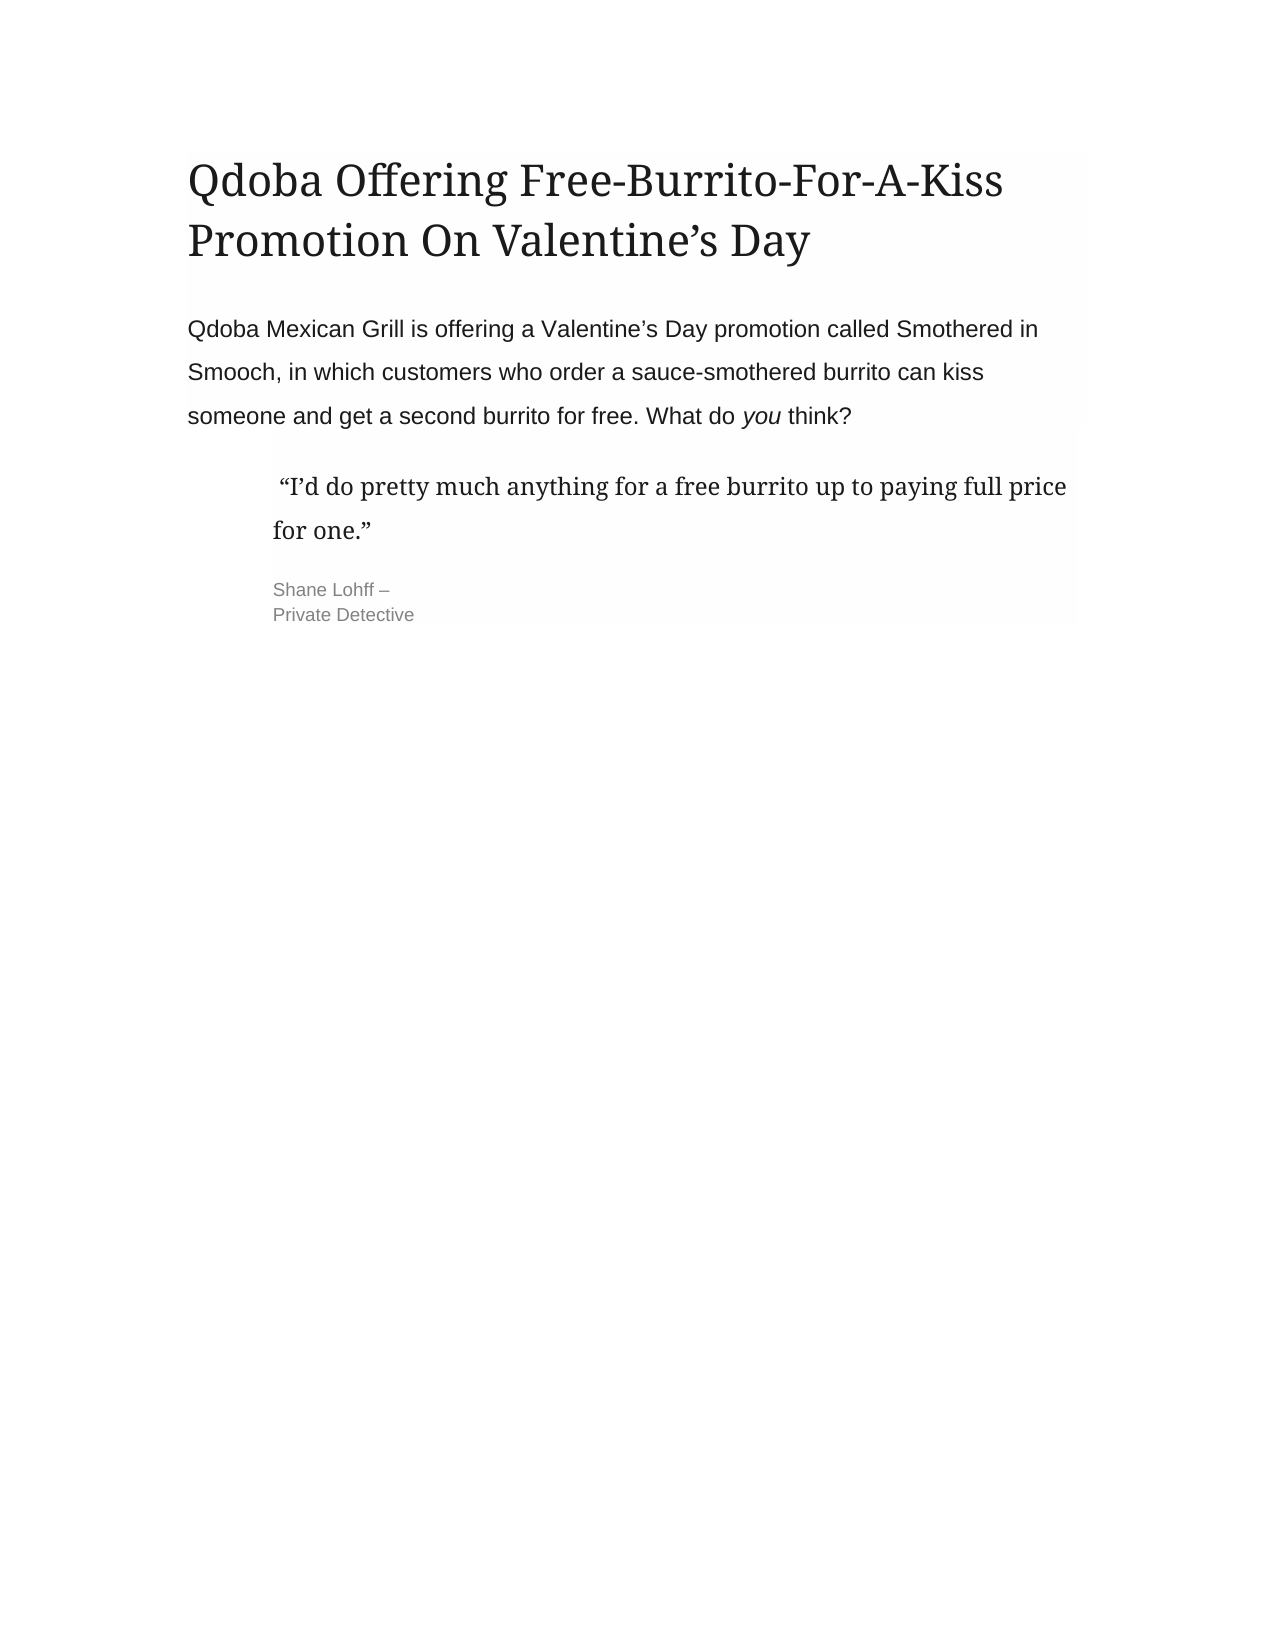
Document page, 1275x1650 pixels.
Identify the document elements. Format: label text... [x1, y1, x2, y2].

text “I’d do pretty much anything for a free burrito up to paying full price for one.” [273, 459, 1077, 546]
subtitle Qdoba Offering Free-Burrito-For-A-Kiss Promotion On Valentine’s Day [187, 150, 1087, 269]
text Qdoba Mexican Grill is offering a Valentine’s Day promotion called Smothered in Smooch, in which customers who order a sauce-smothered burrito can kiss someone and get a second burrito for free. What do you think? [187, 298, 1087, 429]
text Shane Lohff – Private Detective [273, 575, 1077, 625]
